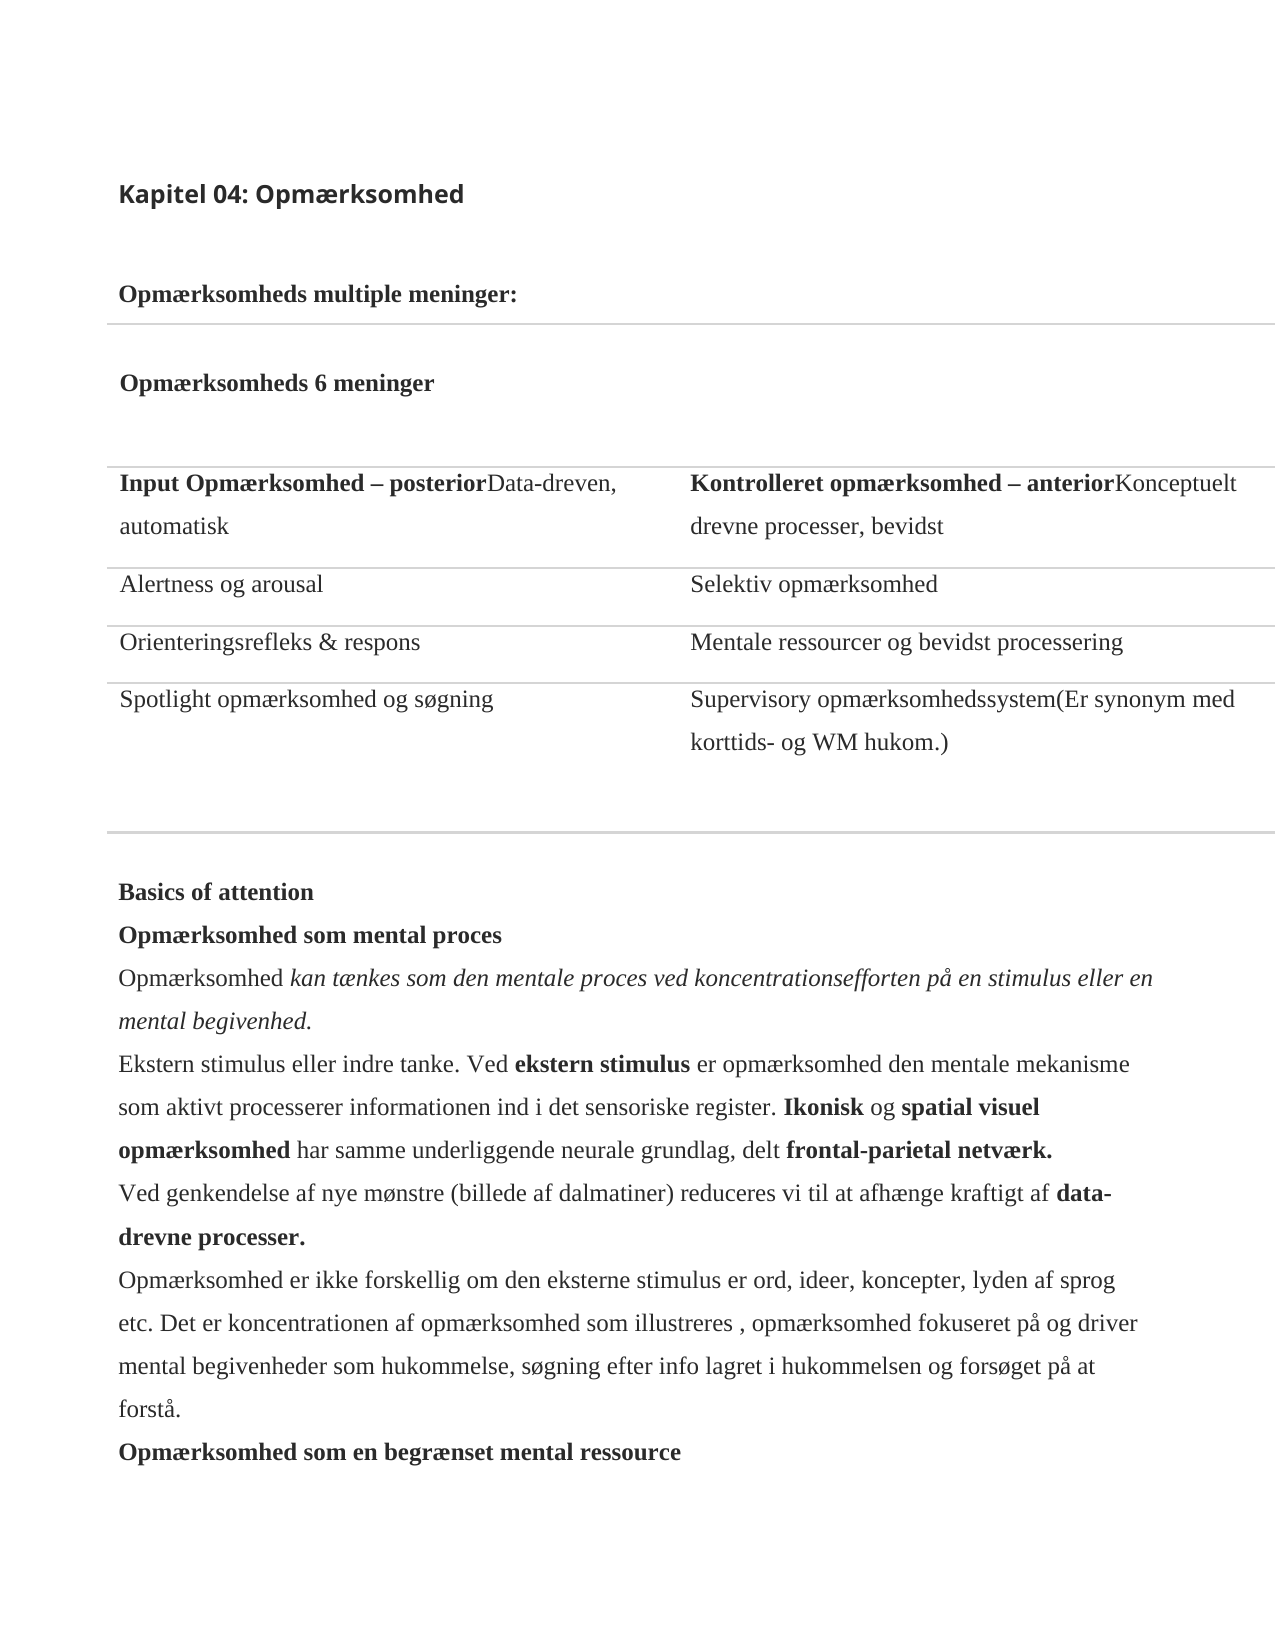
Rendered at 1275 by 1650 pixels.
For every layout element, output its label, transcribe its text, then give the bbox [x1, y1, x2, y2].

text Opmærksomhed kan tænkes som den mentale proces ved koncentrationsefforten på en stimulus eller en mental begivenhed. [118, 963, 1157, 1035]
text Opmærksomhed er ikke forskellig om den eksterne stimulus er ord, ideer, koncepter, lyden af sprog etc. Det er koncentrationen af opmærksomhed som illustreres , opmærksomhed fokuseret på og driver mental begivenheder som hukommelse, søgning efter info lagret i hukommelsen og forsøget på at forstå. [118, 1265, 1157, 1423]
text Kapitel 04: Opmærksomhed [118, 177, 1157, 211]
table_header Opmærksomheds 6 meninger [107, 325, 1275, 466]
table_cell Mentale ressourcer og bevidst processering [678, 627, 1275, 682]
text Opmærksomhed som mental proces [118, 920, 1157, 948]
text Opmærksomheds multiple meninger: [118, 279, 1157, 308]
table_cell Orienteringsrefleks & respons [107, 627, 678, 682]
table_cell Spotlight opmærksomhed og søgning [107, 684, 678, 831]
text Opmærksomhed som en begrænset mental ressource [118, 1437, 1157, 1466]
text Basics of attention [118, 877, 1157, 905]
table_cell Input Opmærksomhed – posteriorData-dreven, automatisk [107, 468, 678, 567]
table_cell Kontrolleret opmærksomhed – anteriorKonceptuelt drevne processer, bevidst [678, 468, 1275, 567]
text Ekstern stimulus eller indre tanke. Ved ekstern stimulus er opmærksomhed den mentale mekanisme som aktivt processerer informationen ind i det sensoriske register. Ikonisk og spatial visuel opmærksomhed har samme underliggende neurale grundlag, delt frontal-parietal netværk. [118, 1049, 1157, 1164]
table_cell Supervisory opmærksomhedssystem(Er synonym med korttids- og WM hukom.) [678, 684, 1275, 831]
table_cell Selektiv opmærksomhed [678, 569, 1275, 624]
text Ved genkendelse af nye mønstre (billede af dalmatiner) reduceres vi til at afhænge kraftigt af data-drevne processer. [118, 1178, 1157, 1250]
table_cell Alertness og arousal [107, 569, 678, 624]
